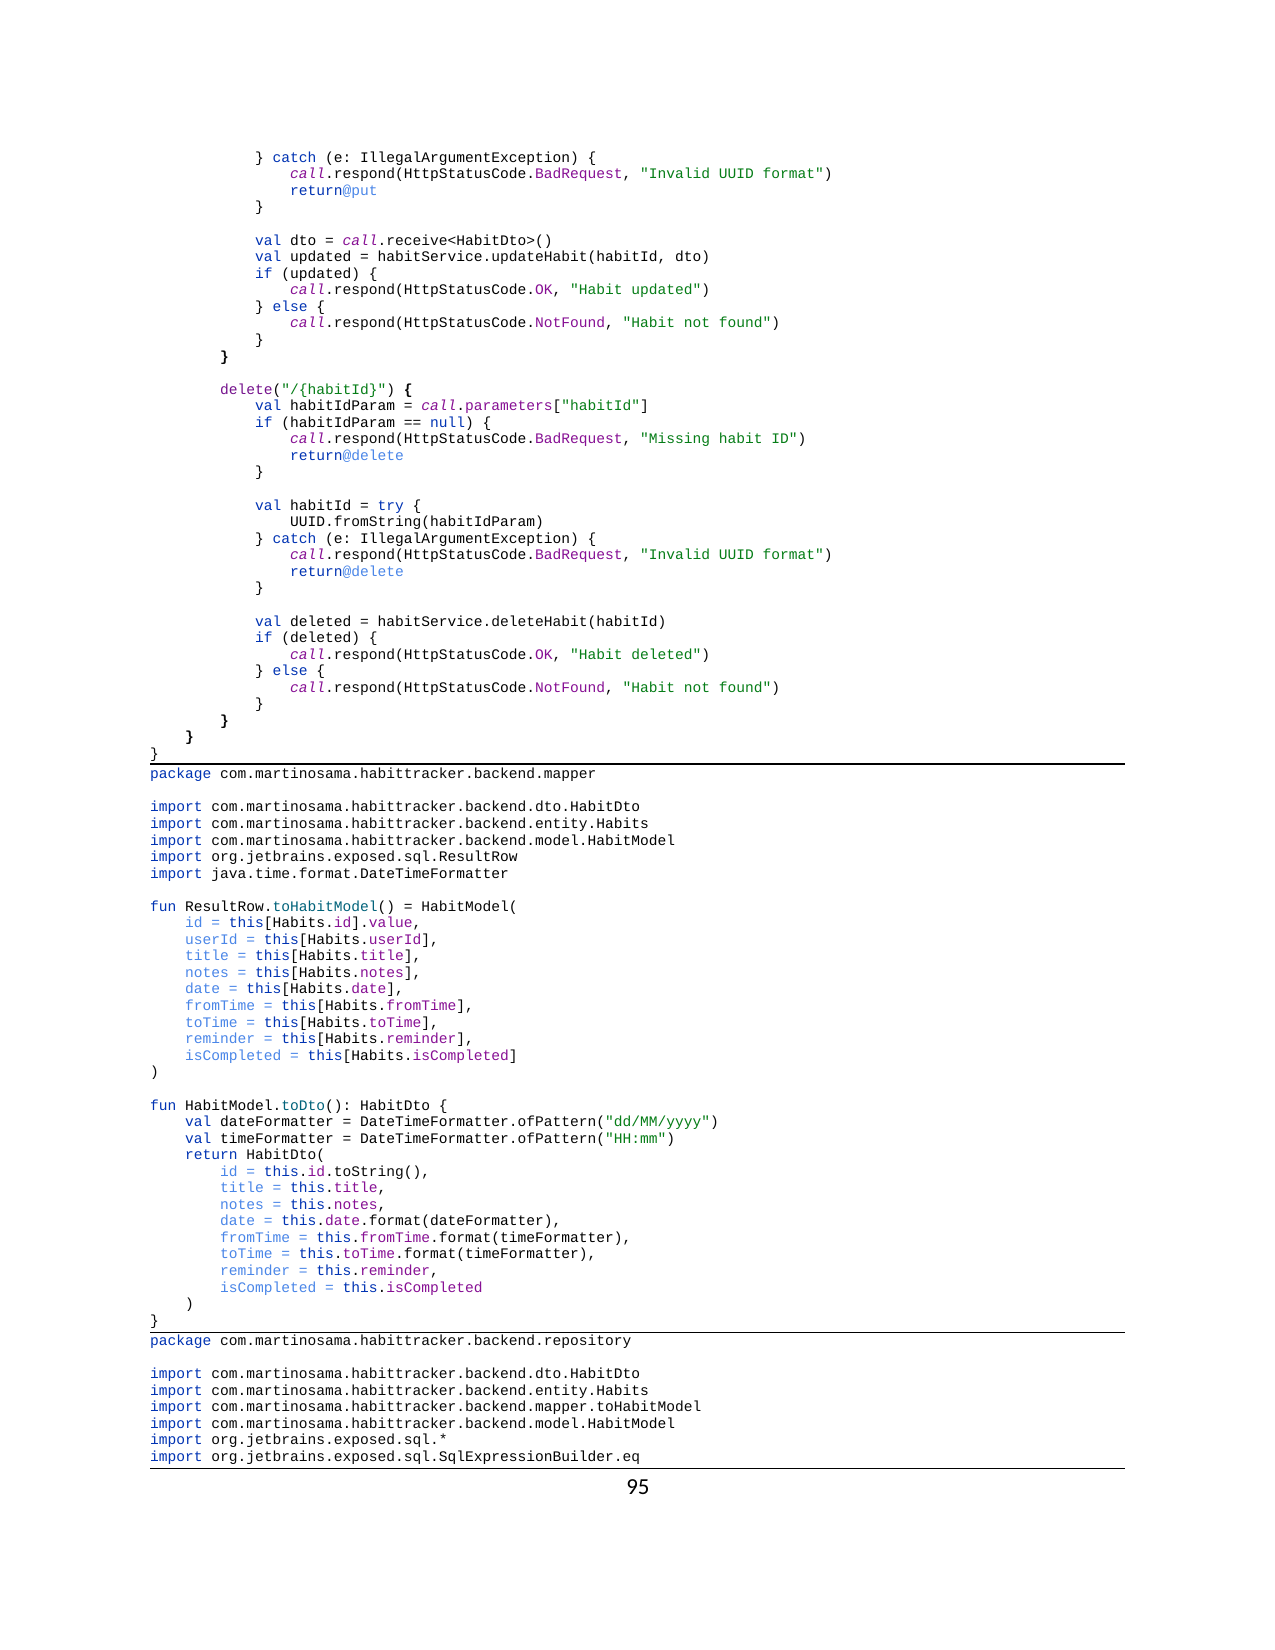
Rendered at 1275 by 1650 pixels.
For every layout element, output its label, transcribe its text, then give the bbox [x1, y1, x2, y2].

picture [299, 903, 306, 911]
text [150, 150, 1125, 763]
picture [291, 901, 298, 911]
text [150, 1333, 1125, 1468]
picture [326, 901, 332, 909]
text package com.martinosama.habittracker.backend.mapper import com.martinosama.habittracker.backend.dto.HabitDto import com.martinosama.habittracker.backend.entity.Habits import com.martinosama.habittracker.backend.model.HabitModel import org.jetbrains.exposed.sql.ResultRow import java.time.format.DateTimeFormatter fun ResultRow.toHabitModel() = HabitModel( id = this[Habits.id].value, userId = this[Habits.userId], title = this[Habits.title], notes = this[Habits.notes], date = this[Habits.date], fromTime = this[Habits.fromTime], toTime = this[Habits.toTime], reminder = this[Habits.reminder], isCompleted = this[Habits.isCompleted] ) fun HabitModel.toDto(): HabitDto { val dateFormatter = DateTimeFormatter.ofPattern("dd/MM/yyyy") val timeFormatter = DateTimeFormatter.ofPattern("HH:mm") return HabitDto( id = this.id.toString(), title = this.title, notes = this.notes, date = this.date.format(dateFormatter), fromTime = this.fromTime.format(timeFormatter), toTime = this.toTime.format(timeFormatter), reminder = this.reminder, isCompleted = this.isCompleted ) } [150, 765, 1125, 1332]
